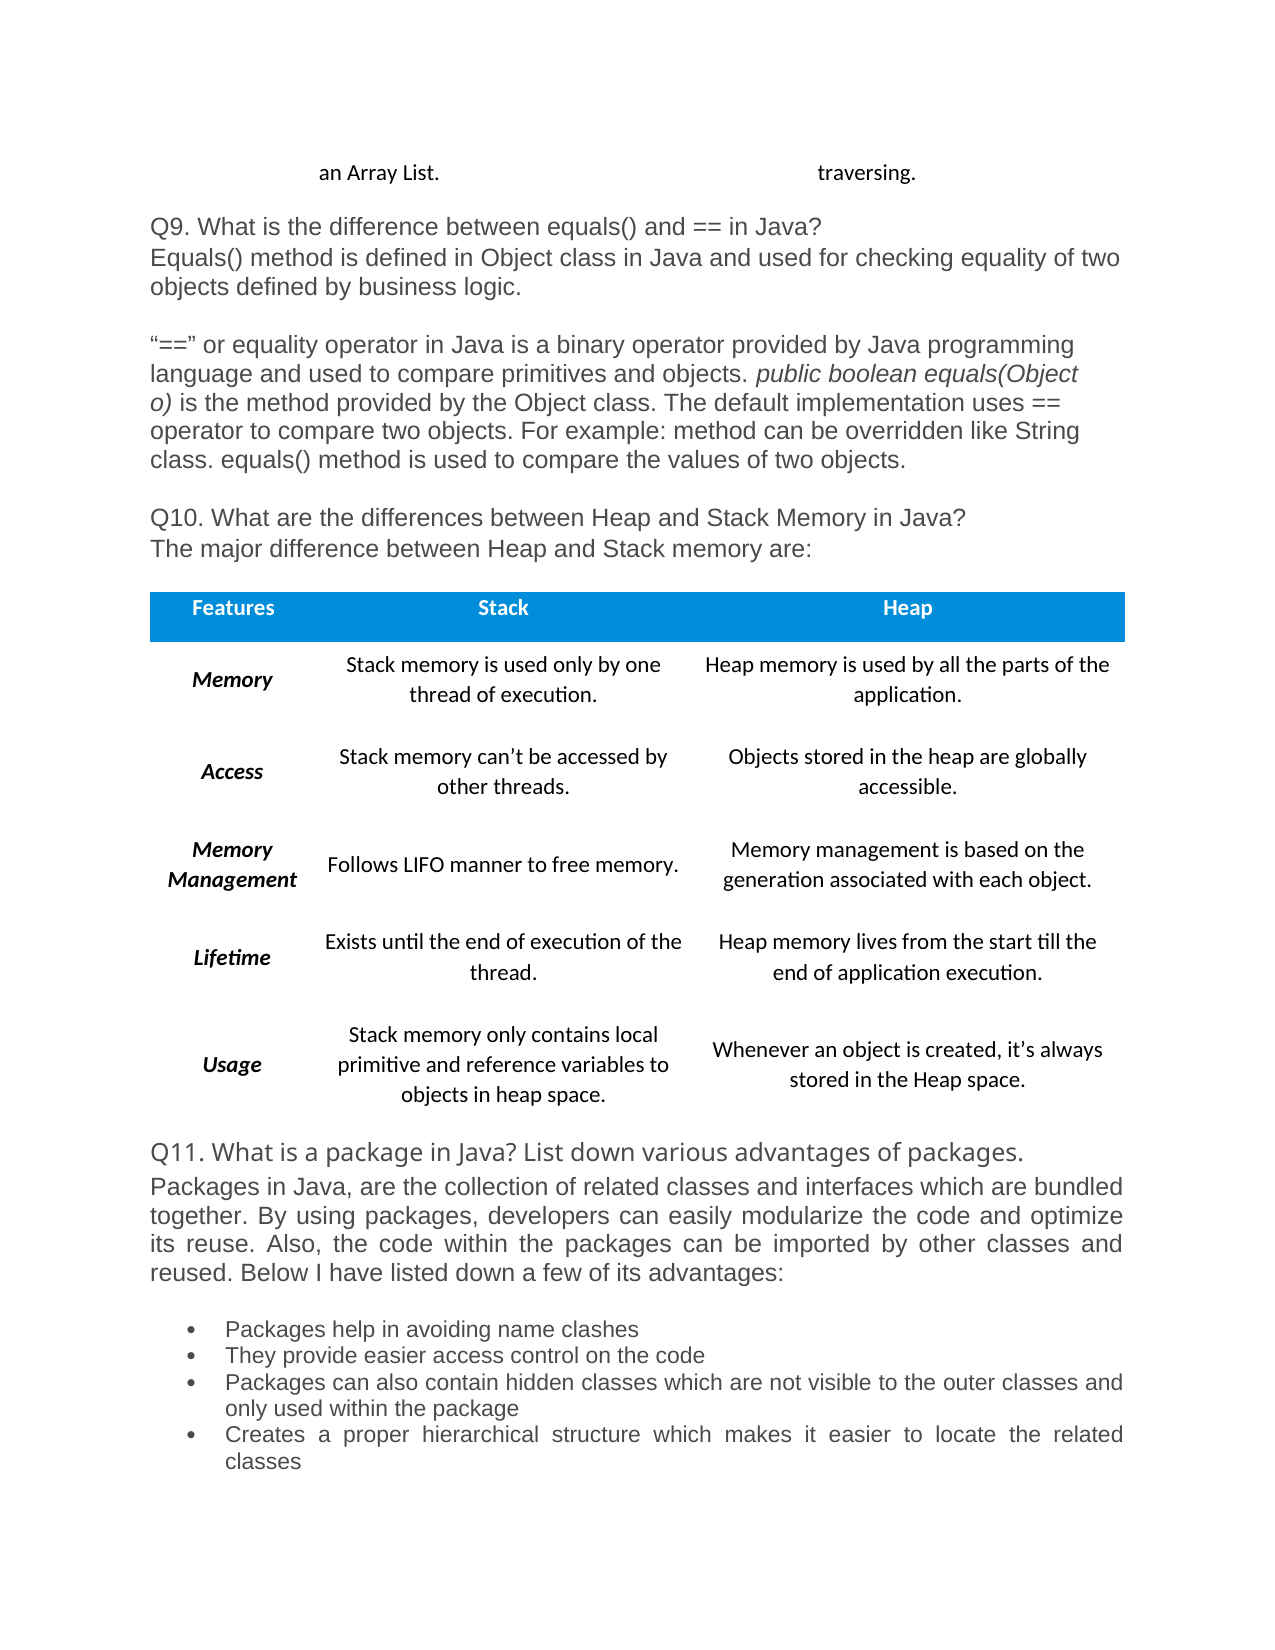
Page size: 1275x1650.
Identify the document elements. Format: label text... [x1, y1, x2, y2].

table_header Heap [691, 592, 1125, 642]
table_cell Heap memory is used by all the parts of the application. [691, 642, 1125, 734]
subtitle Q9. What is the difference between equals() and == in Java? [150, 212, 1125, 241]
table_cell Usage [150, 1012, 316, 1135]
table_cell Memory Management [150, 827, 316, 920]
table_cell Stack memory can’t be accessed by other threads. [316, 735, 691, 827]
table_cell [609, 150, 1125, 212]
table_header Stack [316, 592, 691, 642]
subtitle Q10. What are the differences between Heap and Stack Memory in Java? [150, 503, 1125, 532]
list Creates a proper hierarchical structure which makes it easier to locate the related classes [187, 1421, 1125, 1474]
table_cell Stack memory is used only by one thread of execution. [316, 642, 691, 734]
table_cell Access [150, 735, 316, 827]
subtitle Q11. What is a package in Java? List down various advantages of packages. [150, 1135, 1125, 1169]
text Equals() method is defined in Object class in Java and used for checking equality of two objects defined by business logic. [150, 243, 1125, 301]
table_cell Exists until the end of execution of the thread. [316, 920, 691, 1012]
text “==” or equality operator in Java is a binary operator provided by Java programming language and used to compare primitives and objects. public boolean equals(Object o) is the method provided by the Object class. The default implementation uses == operator to compare two objects. For example: method can be overridden like String class. equals() method is used to compare the values of two objects. [150, 330, 1125, 474]
list Packages help in avoiding name clashes [187, 1316, 1125, 1342]
table_cell Memory management is based on the generation associated with each object. [691, 827, 1125, 920]
table_cell Memory [150, 642, 316, 734]
table_cell Lifetime [150, 920, 316, 1012]
table_cell Stack memory only contains local primitive and reference variables to objects in heap space. [316, 1012, 691, 1135]
table_cell Heap memory lives from the start till the end of application execution. [691, 920, 1125, 1012]
list They provide easier access control on the code [187, 1342, 1125, 1369]
text The major difference between Heap and Stack memory are: [150, 534, 1125, 563]
text Packages in Java, are the collection of related classes and interfaces which are bundled together. By using packages, developers can easily modularize the code and optimize its reuse. Also, the code within the packages can be imported by other classes and reused. Below I have listed down a few of its advantages: [150, 1172, 1125, 1287]
table_cell Follows LIFO manner to free memory. [316, 827, 691, 920]
table_header Features [150, 592, 316, 642]
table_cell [150, 150, 609, 212]
table_cell Objects stored in the heap are globally accessible. [691, 735, 1125, 827]
table_cell Whenever an object is created, it’s always stored in the Heap space. [691, 1012, 1125, 1135]
list Packages can also contain hidden classes which are not visible to the outer classes and only used within the package [187, 1369, 1125, 1421]
